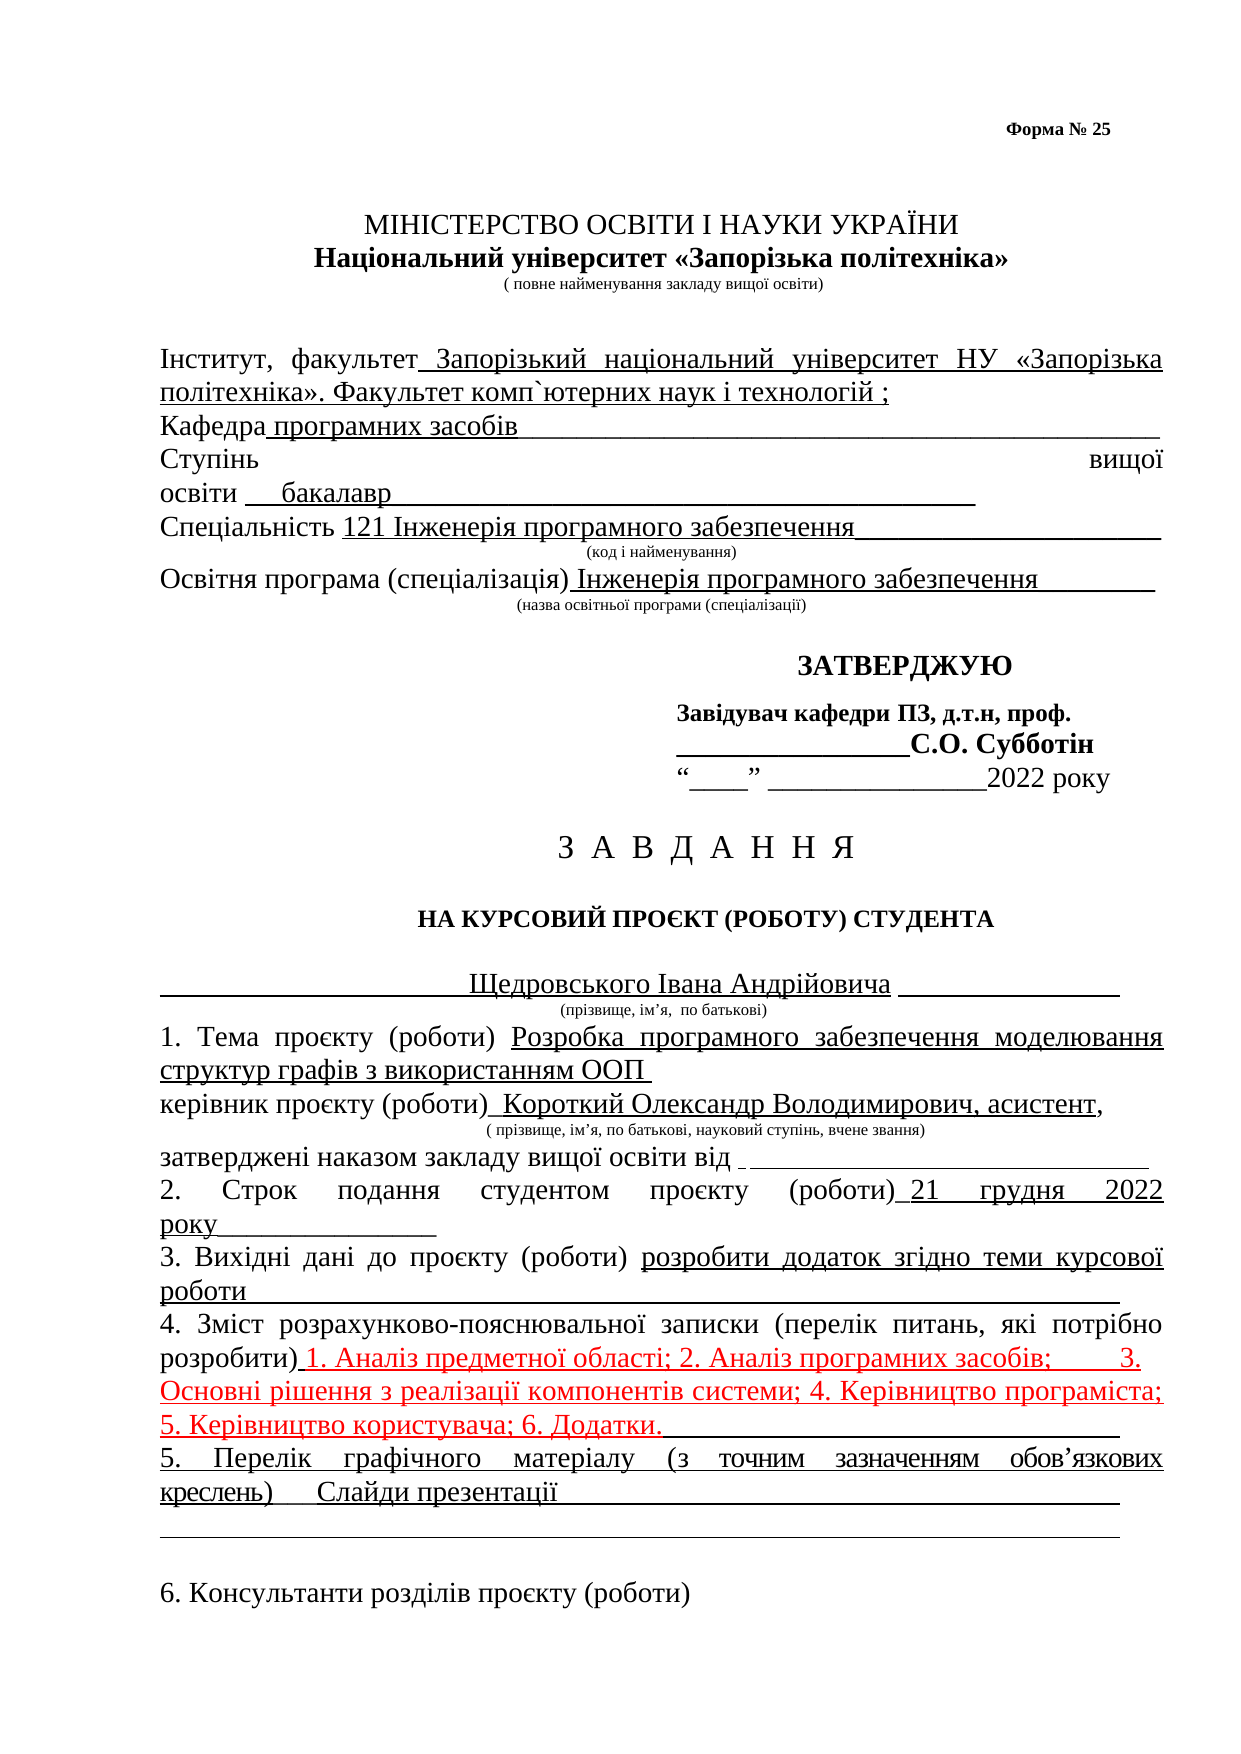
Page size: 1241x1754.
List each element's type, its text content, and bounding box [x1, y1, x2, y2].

text “____” _______________2022 року [676, 760, 1163, 794]
text ( повне найменування закладу вищої освіти) [159, 274, 1163, 307]
text 2. Строк подання студентом проєкту (роботи)_21 грудня 2022 року_______________ [159, 1172, 1163, 1239]
text Міністерство освіти і науки України [159, 207, 1163, 240]
text ________________С.О. Субботін [676, 727, 1163, 760]
text Освітня програма (спеціалізація) Інженерія програмного забезпечення________ [159, 561, 1163, 595]
text Спеціальність 121 Інженерія програмного забезпечення_____________________ [159, 509, 1163, 542]
text Завідувач кафедри ПЗ, д.т.н, проф. [676, 698, 1163, 727]
text Форма № 25 [159, 118, 1163, 140]
text Щедровського Івана Андрійовича [159, 966, 1163, 1000]
text ( прізвище, ім’я, по батькові, науковий ступінь, вчене звання) [159, 1119, 1163, 1139]
text 6. Консультанти розділів проєкту (роботи) [159, 1575, 1163, 1608]
text (прізвище, ім’я, по батькові) [159, 1000, 1163, 1019]
text З А В Д А Н Н Я [159, 827, 1163, 866]
text ЗАТВЕРДЖУЮ [159, 648, 1163, 681]
text Кафедра програмних засобів____________________________________________ [159, 408, 1163, 442]
text Ступінь вищої освіти бакалавр________________________________________ [159, 442, 1163, 509]
text 4. Зміст розрахунково-пояснювальної записки (перелік питань, які потрібно розробити) 1. Аналіз предметної області; 2. Аналіз програмних засобів; 3. Основні рішення з реалізації компонентів системи; 4. Керівництво програміста; 5. Керівництво користувача; 6. Додатки. 5. Перелік графічного матеріалу (з точним зазначенням обов’язкових креслень)___Слайди презентації [159, 1404, 1163, 1470]
text (назва освітньої програми (спеціалізації) [159, 595, 1163, 614]
text керівник проєкту (роботи)_Короткий Олександр Володимирович, асистент, [159, 1086, 1163, 1119]
text 1. Тема проєкту (роботи) Розробка програмного забезпечення моделювання структур графів з використанням ООП [159, 1019, 1163, 1086]
text Інститут, факультет Запорізький національний університет НУ «Запорізька політехніка». Факультет комп`ютерних наук і технологій ; [159, 341, 1163, 408]
text (код і найменування) [159, 542, 1163, 561]
text 4. Зміст розрахунково-пояснювальної записки (перелік питань, які потрібно розробити) 1. Аналіз предметної області; 2. Аналіз програмних засобів; 3. Основні рішення з реалізації компонентів системи; 4. Керівництво програміста; 5. Керівництво користувача; 6. Додатки. 5. Перелік графічного матеріалу (з точним зазначенням обов’язкових креслень)___Слайди презентації [159, 1306, 1163, 1403]
text 3. Вихідні дані до проєкту (роботи) розробити додаток згідно теми курсової роботи [159, 1239, 1163, 1306]
text Національний університет «Запорізька політехніка» [159, 240, 1163, 274]
text НА КУРСОВИЙ ПРОЄКТ (РОБОТУ) СТУДЕНТА [159, 904, 1163, 933]
text 4. Зміст розрахунково-пояснювальної записки (перелік питань, які потрібно розробити) 1. Аналіз предметної області; 2. Аналіз програмних засобів; 3. Основні рішення з реалізації компонентів системи; 4. Керівництво програміста; 5. Керівництво користувача; 6. Додатки. 5. Перелік графічного матеріалу (з точним зазначенням обов’язкових креслень)___Слайди презентації [159, 1471, 1163, 1541]
text затверджені наказом закладу вищої освіти від [159, 1139, 1163, 1172]
